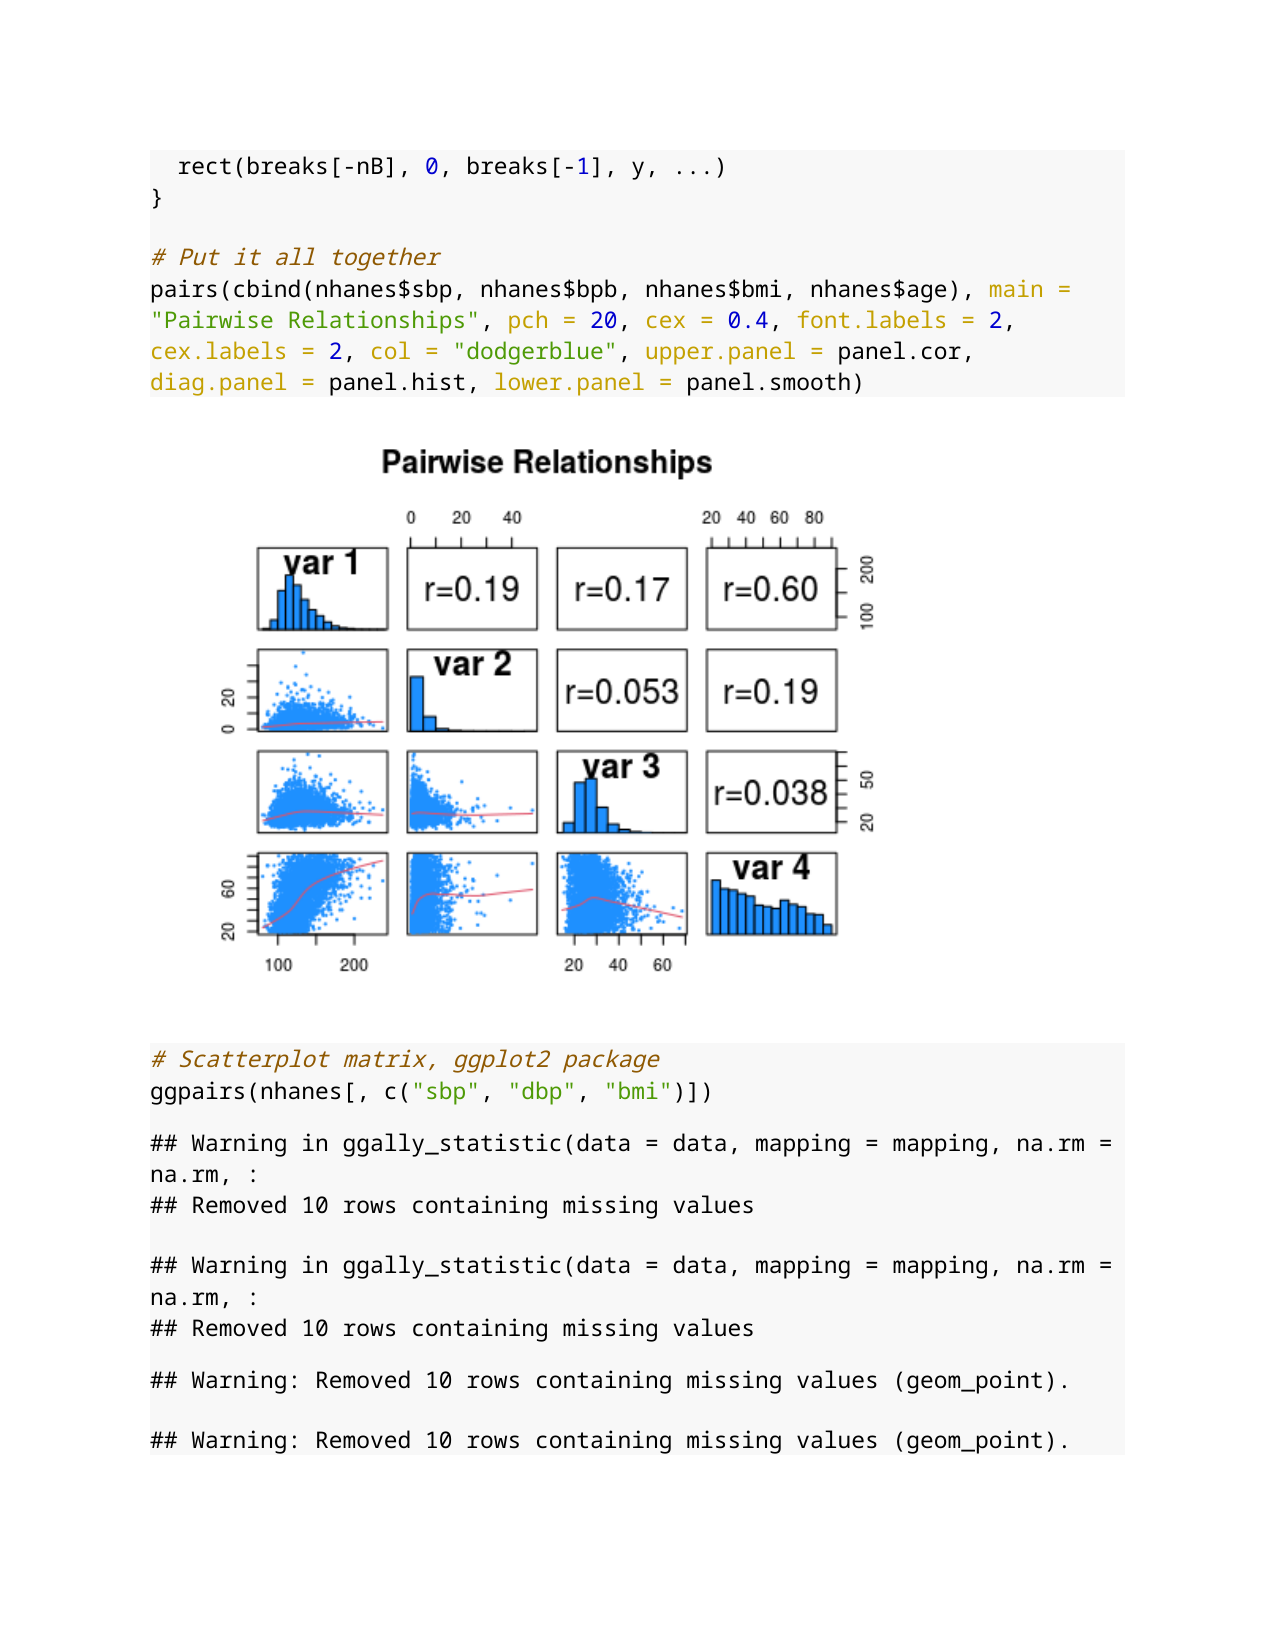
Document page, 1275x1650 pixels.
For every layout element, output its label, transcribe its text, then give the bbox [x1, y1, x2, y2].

text ## Warning in ggally_statistic(data = data, mapping = mapping, na.rm = na.rm, : ## Removed 10 rows containing missing values ## Warning in ggally_statistic(data = data, mapping = mapping, na.rm = na.rm, : ## Removed 10 rows containing missing values [150, 1127, 1125, 1343]
text # Scatterplot matrix, ggplot2 package ggpairs(nhanes[, c("sbp", "dbp", "bmi")]) [150, 1043, 1125, 1106]
picture [168, 418, 927, 1025]
text ## Warning: Removed 10 rows containing missing values (geom_point). ## Warning: Removed 10 rows containing missing values (geom_point). [150, 1364, 1125, 1455]
